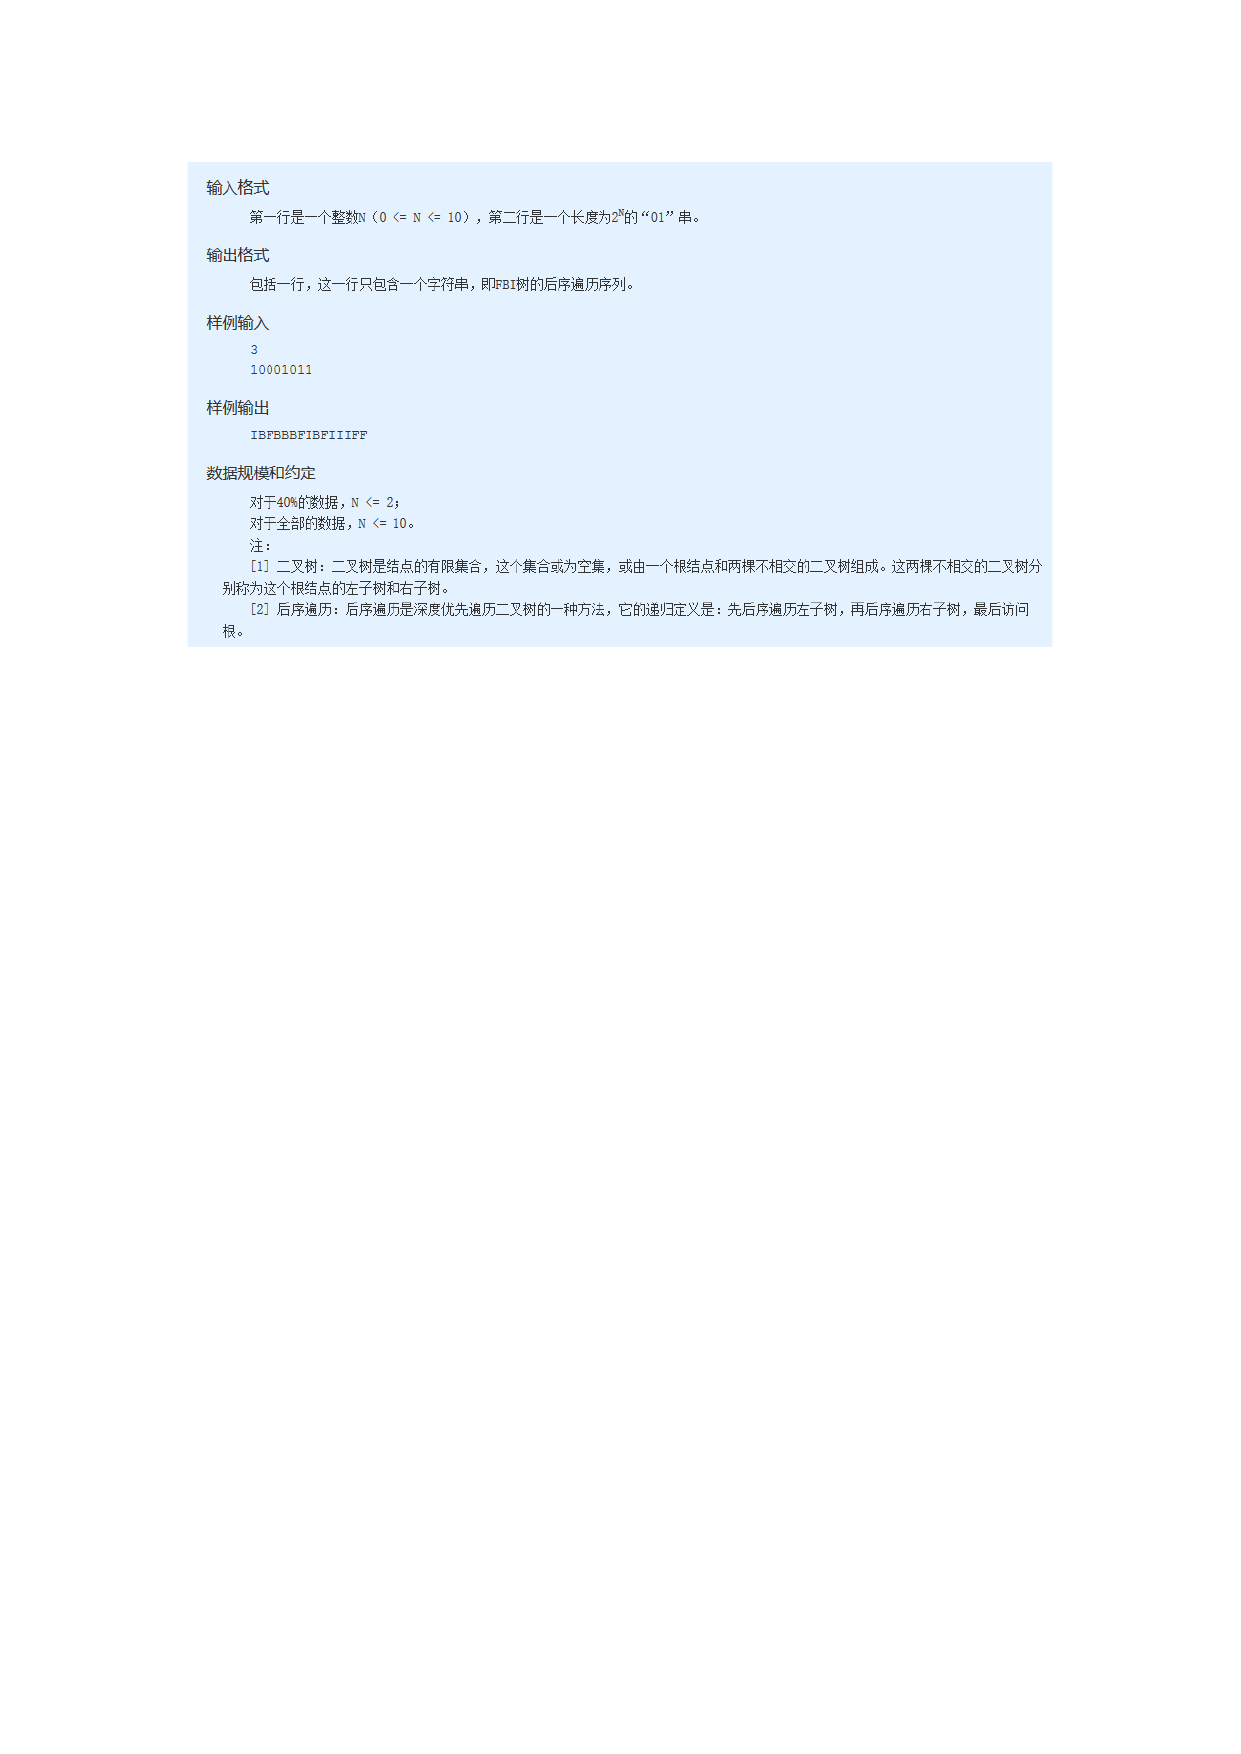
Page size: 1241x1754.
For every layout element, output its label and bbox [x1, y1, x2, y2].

picture [187, 162, 1053, 647]
